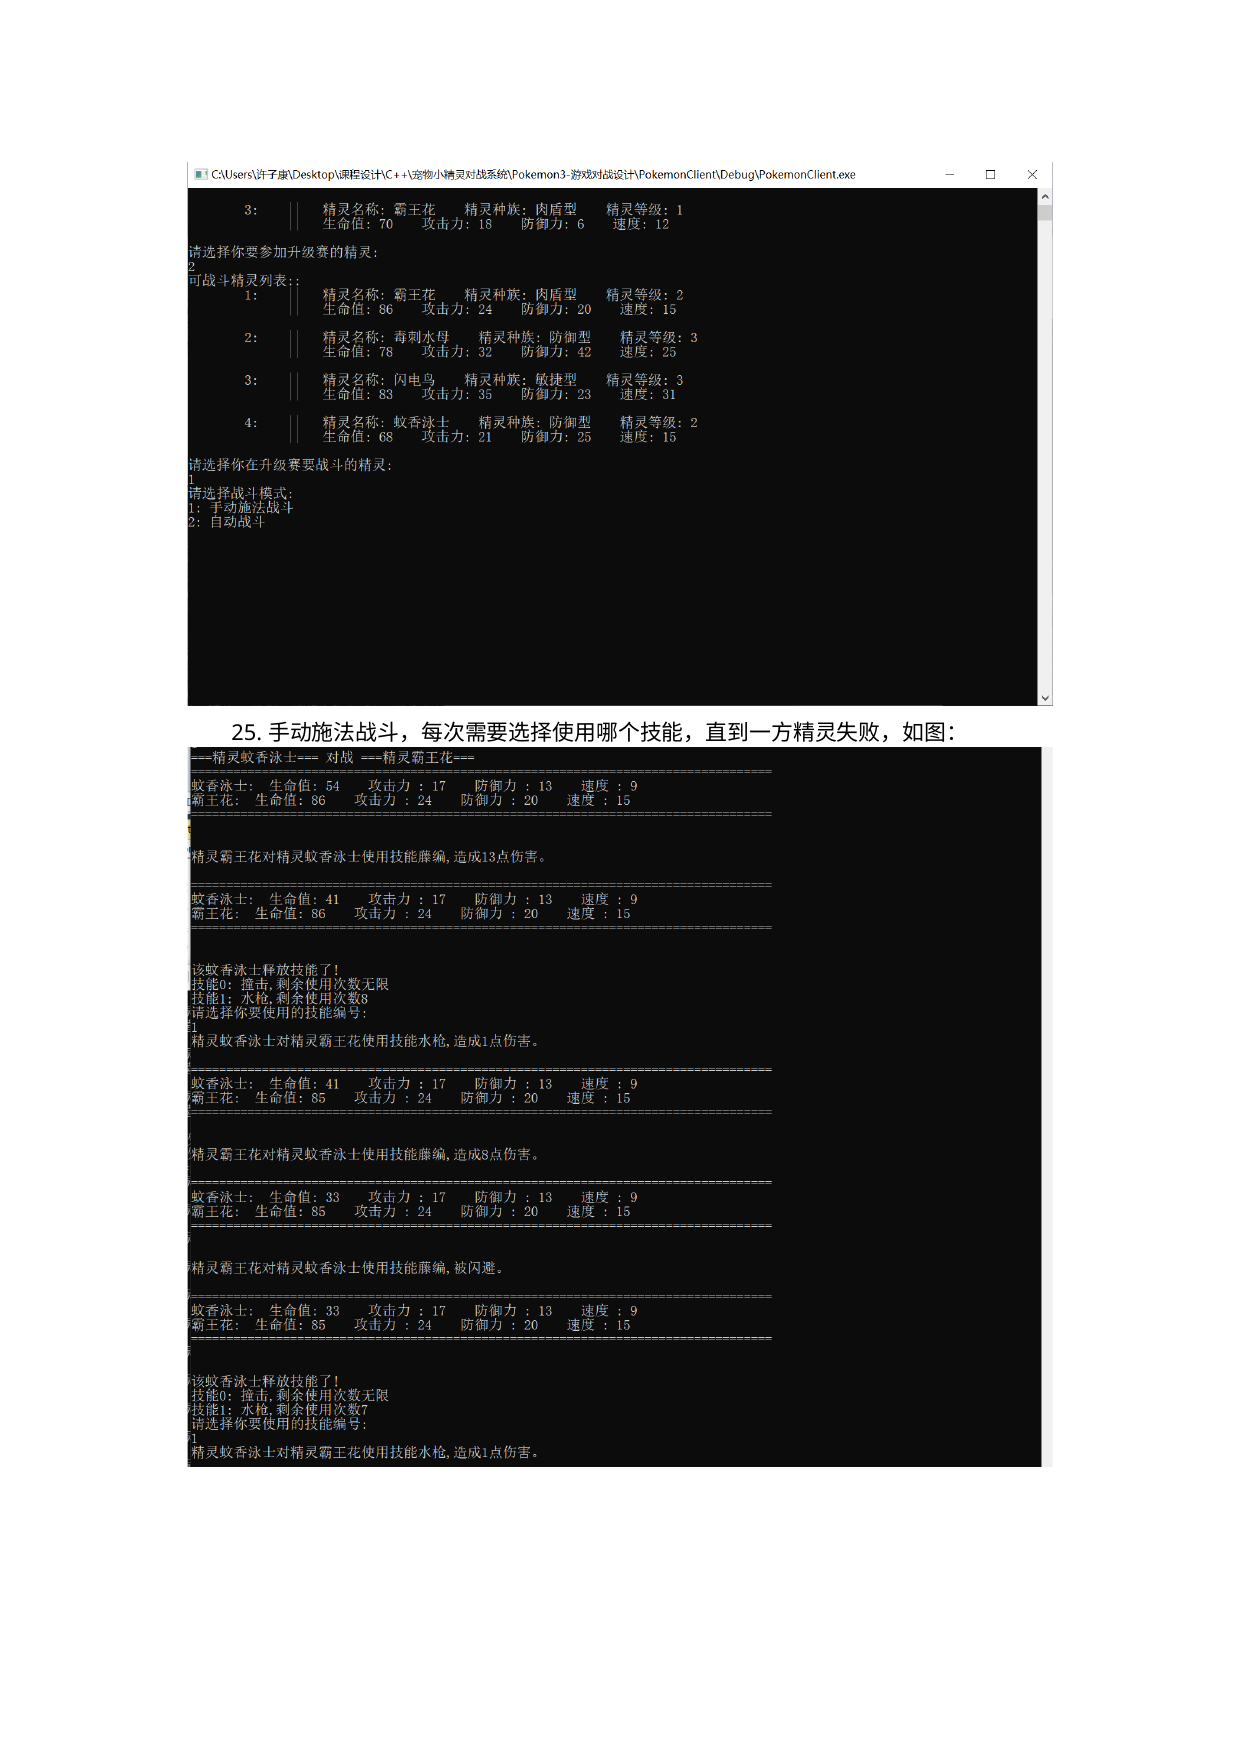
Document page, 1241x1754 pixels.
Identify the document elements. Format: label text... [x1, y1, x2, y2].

text 25. 手动施法战斗，每次需要选择使用哪个技能，直到一方精灵失败，如图： [187, 714, 1053, 747]
picture [187, 162, 1053, 706]
picture [187, 747, 1053, 1467]
